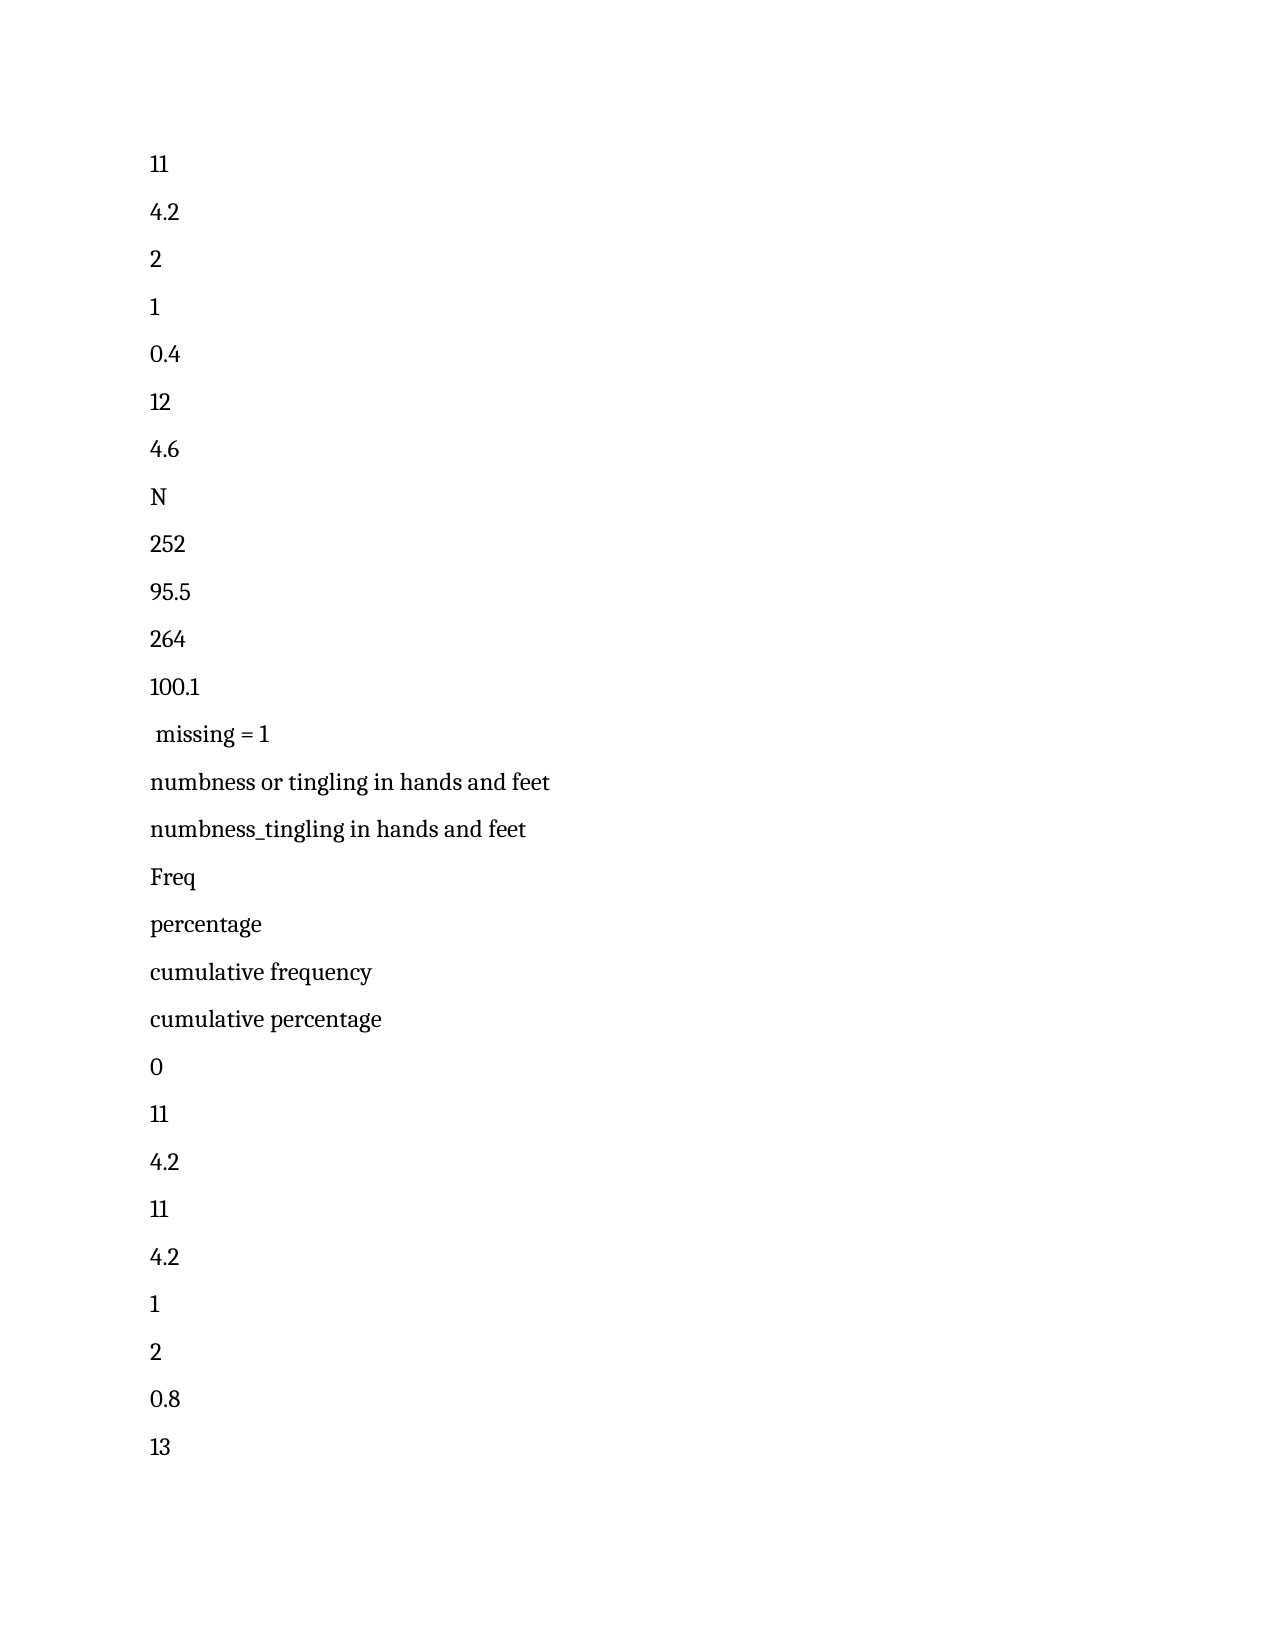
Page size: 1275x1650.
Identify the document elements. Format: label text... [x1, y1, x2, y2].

text 1 [150, 1290, 1125, 1319]
text 11 [150, 150, 1125, 179]
text 95.5 [150, 577, 1125, 606]
text N [150, 482, 1125, 511]
text percentage [150, 910, 1125, 939]
text missing = 1 [150, 720, 1125, 749]
text 264 [150, 625, 1125, 654]
text Freq [150, 862, 1125, 891]
text 4.2 [150, 197, 1125, 226]
text 100.1 [150, 672, 1125, 701]
text 4.6 [150, 435, 1125, 464]
text 252 [150, 530, 1125, 559]
text cumulative frequency [150, 957, 1125, 986]
text 11 [150, 1195, 1125, 1224]
text 2 [150, 1337, 1125, 1366]
text 13 [150, 1432, 1125, 1461]
text 4.2 [150, 1147, 1125, 1176]
text 4.2 [150, 1242, 1125, 1271]
text 11 [150, 1100, 1125, 1129]
text cumulative percentage [150, 1005, 1125, 1034]
text 2 [150, 245, 1125, 274]
text 0.4 [150, 340, 1125, 369]
text 1 [150, 292, 1125, 321]
text 0.8 [150, 1385, 1125, 1414]
text numbness_tingling in hands and feet [150, 815, 1125, 844]
text 0 [150, 1052, 1125, 1081]
text 12 [150, 387, 1125, 416]
text numbness or tingling in hands and feet [150, 767, 1125, 796]
